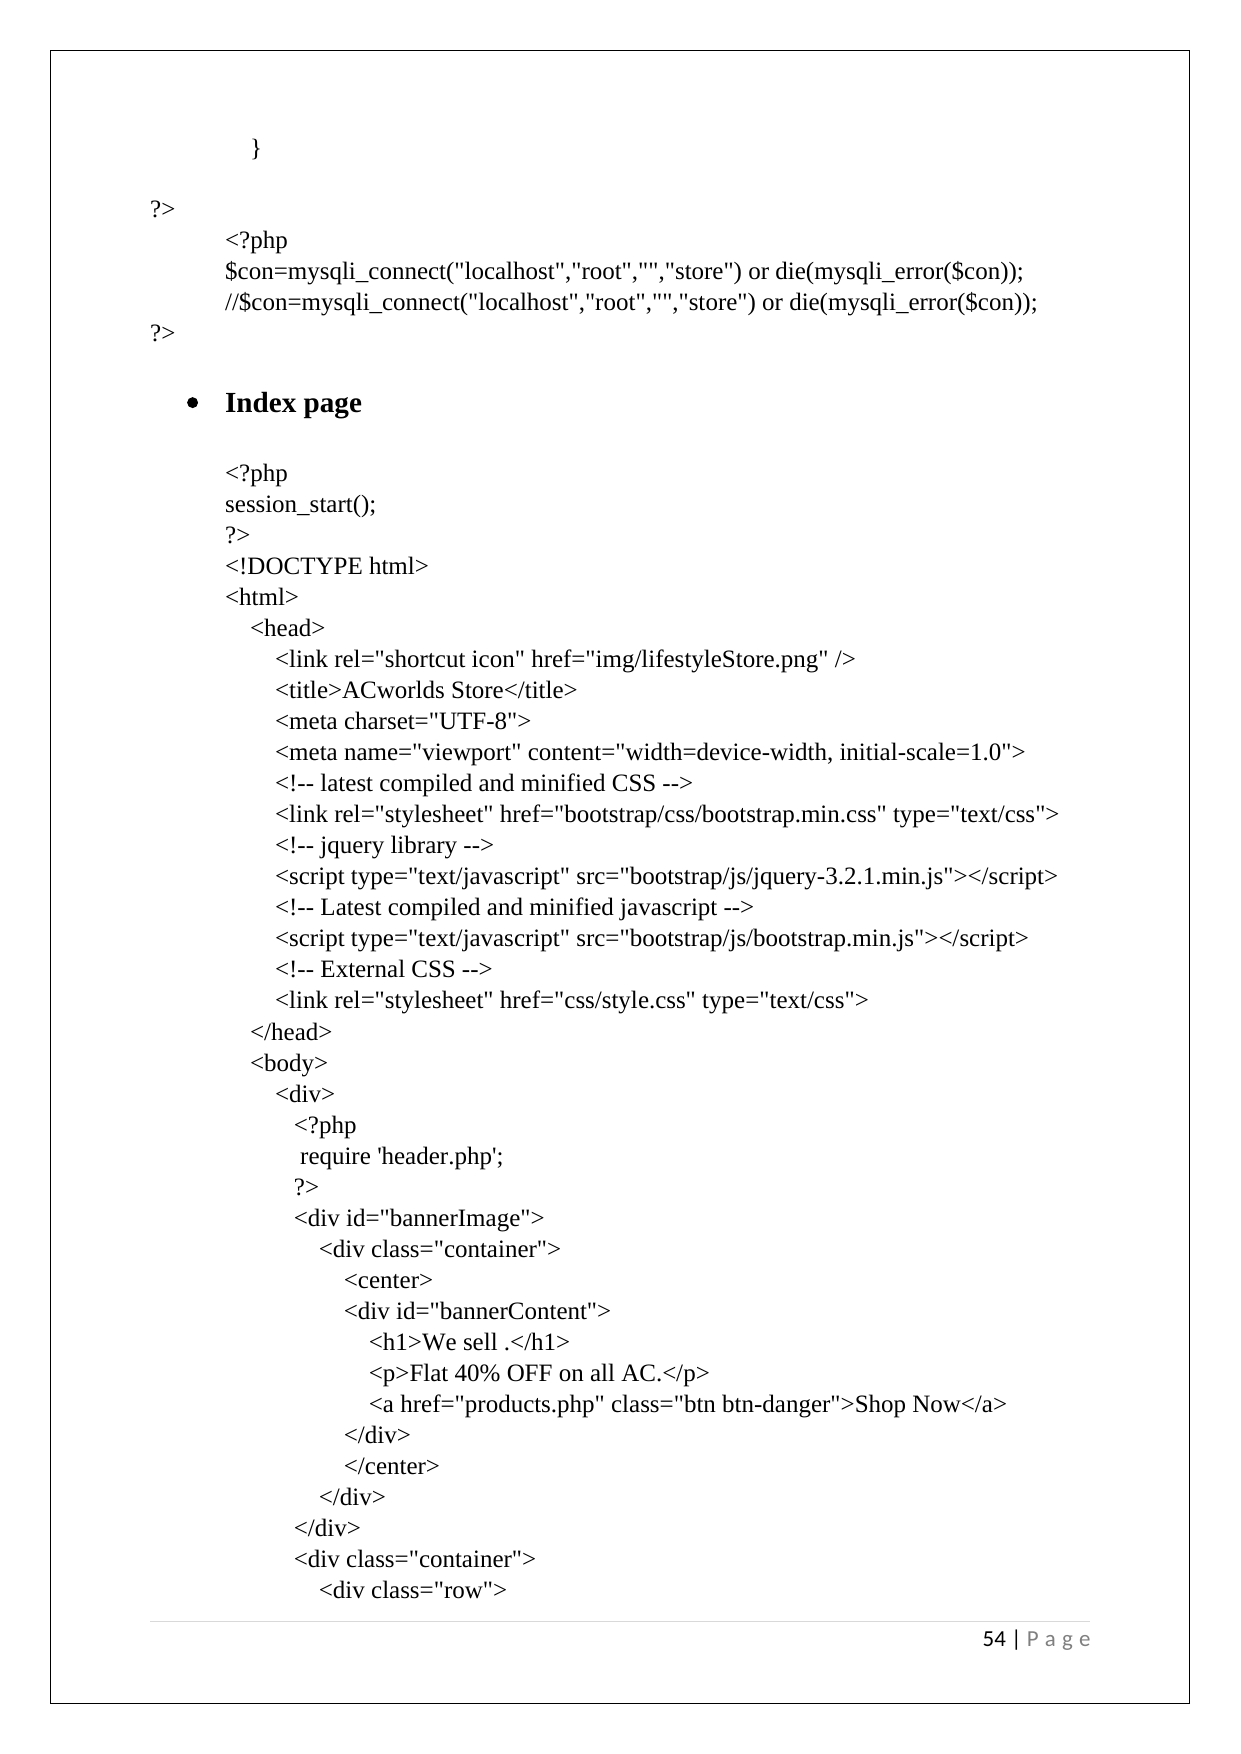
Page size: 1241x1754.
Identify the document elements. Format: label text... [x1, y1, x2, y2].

list <div class="container"> [225, 1544, 1090, 1573]
list <link rel="stylesheet" href="bootstrap/css/bootstrap.min.css" type="text/css"> [225, 799, 1090, 828]
list ?> [225, 1172, 1090, 1201]
list <?php [225, 458, 1090, 487]
list <script type="text/javascript" src="bootstrap/js/bootstrap.min.js"></script> [225, 923, 1090, 952]
list </div> [225, 1513, 1090, 1542]
list session_start(); [225, 489, 1090, 518]
list <!-- External CSS --> [225, 954, 1090, 983]
list <h1>We sell .</h1> [225, 1327, 1090, 1356]
list ?> [150, 194, 1090, 223]
list </center> [225, 1451, 1090, 1480]
list </head> [225, 1017, 1090, 1045]
list <?php [225, 1110, 1090, 1138]
list <div id="bannerContent"> [225, 1296, 1090, 1325]
list //$con=mysqli_connect("localhost","root","","store") or die(mysqli_error($con)); [225, 287, 1090, 316]
list } [225, 133, 1090, 162]
list <a href="products.php" class="btn btn-danger">Shop Now</a> [225, 1389, 1090, 1418]
list ?> [225, 520, 1090, 549]
list <!-- Latest compiled and minified javascript --> [225, 892, 1090, 921]
list </div> [225, 1482, 1090, 1511]
list <meta name="viewport" content="width=device-width, initial-scale=1.0"> [225, 737, 1090, 766]
list Index page [187, 386, 1090, 419]
list <div> [225, 1079, 1090, 1107]
list $con=mysqli_connect("localhost","root","","store") or die(mysqli_error($con)); [225, 256, 1090, 285]
list <?php [225, 225, 1090, 254]
list <center> [225, 1265, 1090, 1294]
list <link rel="stylesheet" href="css/style.css" type="text/css"> [225, 986, 1090, 1014]
list <div class="row"> [225, 1575, 1090, 1604]
list <script type="text/javascript" src="bootstrap/js/jquery-3.2.1.min.js"></script> [225, 861, 1090, 890]
list <body> [225, 1048, 1090, 1076]
list <title>ACworlds Store</title> [225, 675, 1090, 704]
list <link rel="shortcut icon" href="img/lifestyleStore.png" /> [225, 644, 1090, 673]
list <!-- jquery library --> [225, 830, 1090, 859]
list <html> [225, 582, 1090, 611]
list <!-- latest compiled and minified CSS --> [225, 768, 1090, 797]
list <p>Flat 40% OFF on all AC.</p> [225, 1358, 1090, 1387]
list <meta charset="UTF-8"> [225, 706, 1090, 735]
list </div> [225, 1420, 1090, 1449]
list ?> [150, 318, 1090, 347]
list require 'header.php'; [225, 1141, 1090, 1169]
list <div class="container"> [225, 1234, 1090, 1263]
list <!DOCTYPE html> [225, 551, 1090, 580]
list <div id="bannerImage"> [225, 1203, 1090, 1232]
list <head> [225, 613, 1090, 642]
